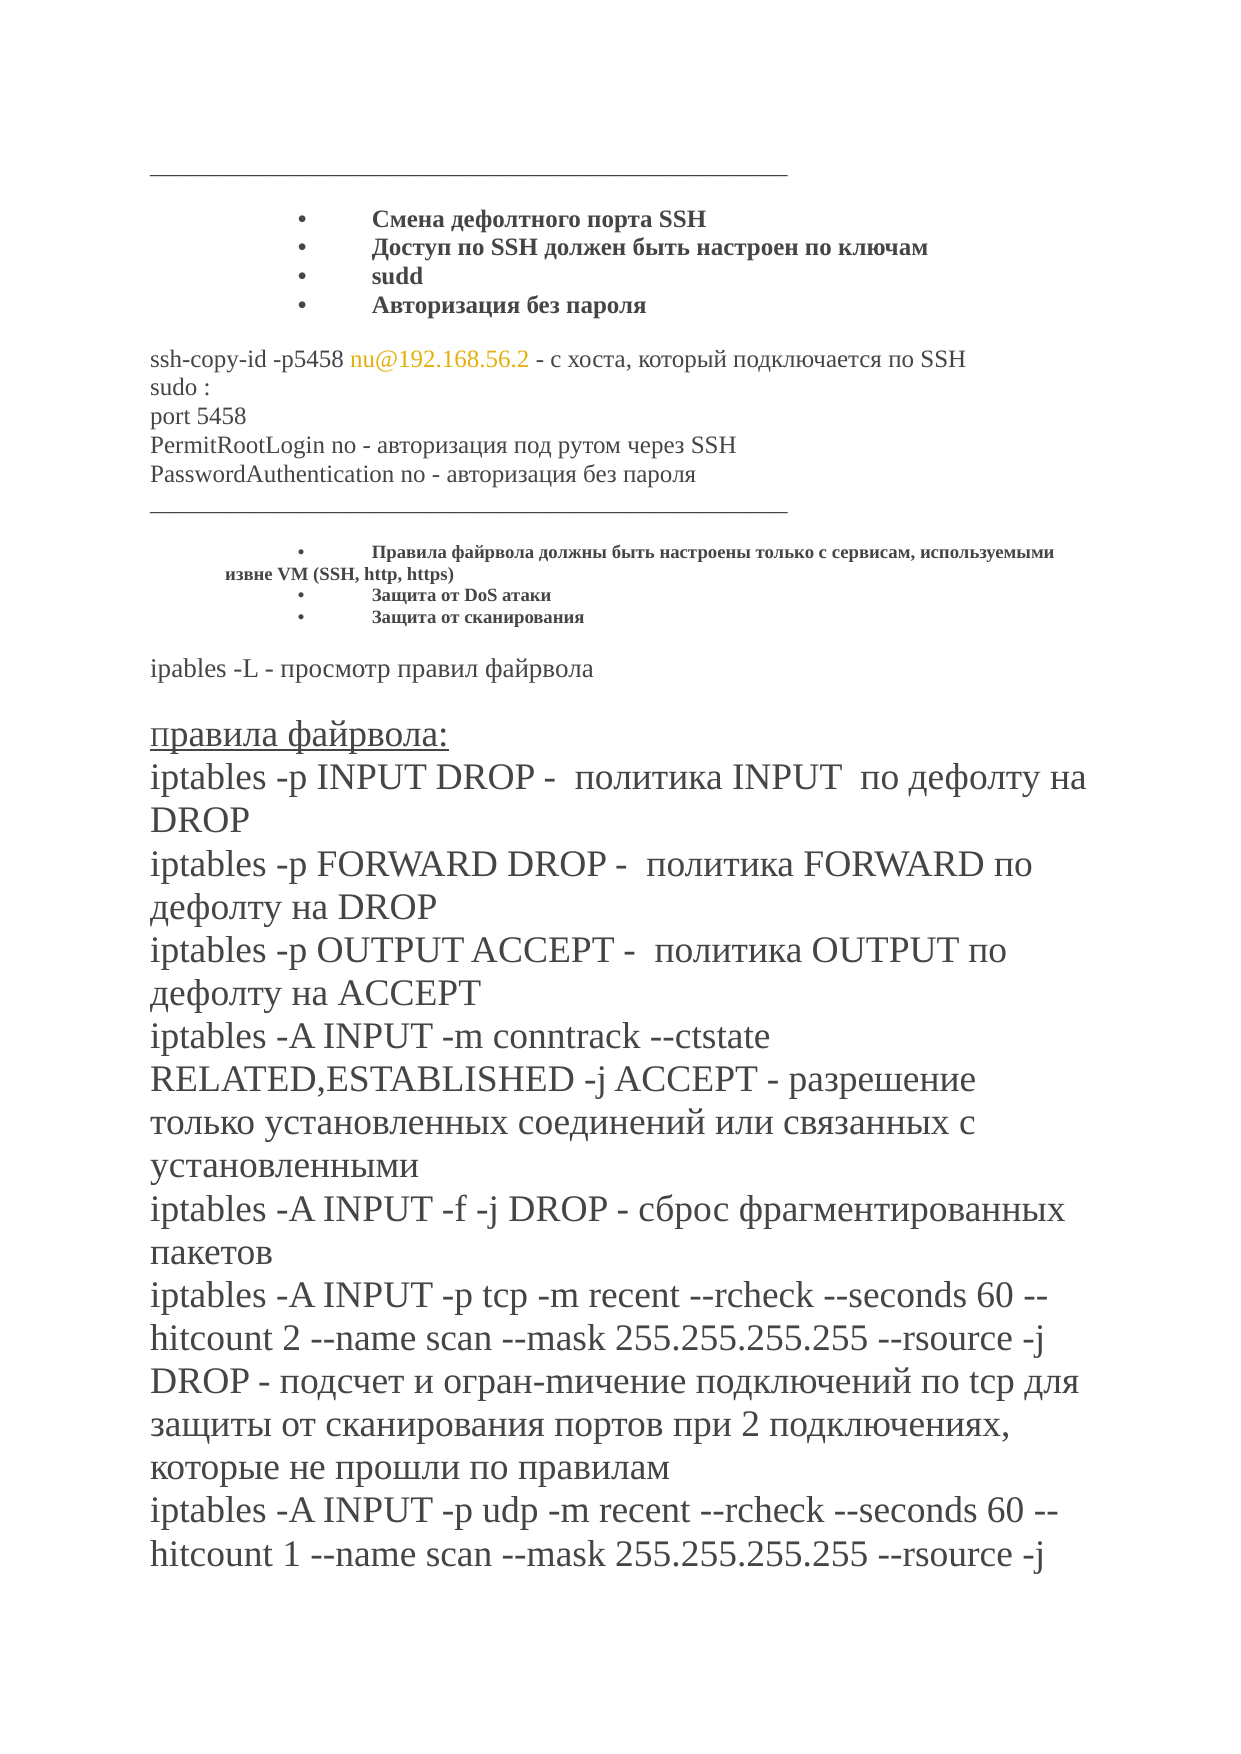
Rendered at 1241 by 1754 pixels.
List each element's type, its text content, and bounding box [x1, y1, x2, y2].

text ___________________________________________________ [150, 487, 1090, 516]
text sudo : [150, 372, 1090, 401]
text Правила файрвола: [150, 712, 1090, 756]
text ipables -L - просмотр правил файрвола [150, 652, 1090, 684]
text iptables -p INPUT DROP - политика INPUT по дефолту на DROP [150, 756, 1090, 842]
text • sudd [225, 261, 1090, 290]
text • Защита от сканирования [225, 606, 1090, 627]
text port 5458 [150, 401, 1090, 430]
text iptables -p FORWARD DROP - политика FORWARD по дефолту на DROP [150, 842, 1090, 928]
text • Правила файрвола должны быть настроены только с сервисам, используемыми извне VM (SSH, http, https) [225, 541, 1090, 584]
text ssh-copy-id -p5458 nu@192.168.56.2 - с хоста, который подключается по SSH [150, 344, 1090, 372]
text • Защита от DoS атаки [225, 584, 1090, 606]
text iptables -A INPUT -p tcp -m recent --rcheck --seconds 60 --hitcount 2 --name scan --mask 255.255.255.255 --rsource -j DROP - подсчет и огран-mичение подключений по tcp для защиты от сканирования портов при 2 подключениях, которые не прошли по правилам [150, 1273, 1090, 1489]
text • Доступ по SSH должен быть настроен по ключам [225, 232, 1090, 261]
text • Смена дефолтного порта SSH [225, 204, 1090, 232]
text iptables -A INPUT -f -j DROP - сброс фрагментированных пакетов [150, 1187, 1090, 1273]
text iptables -A INPUT -m conntrack --ctstate RELATED,ESTABLISHED -j ACCEPT - разрешение только установленных соединений или связанных с установленными [150, 1014, 1090, 1187]
text PasswordAuthentication no - авторизация без пароля [150, 459, 1090, 487]
text iptables -p OUTPUT ACCEPT - политика OUTPUT по дефолту на ACCEPT [150, 928, 1090, 1014]
text • Авторизация без пароля [225, 290, 1090, 319]
text PermitRootLogin no - авторизация под рутом через SSH [150, 430, 1090, 459]
text ___________________________________________________ [150, 150, 1090, 179]
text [150, 1489, 1090, 1575]
